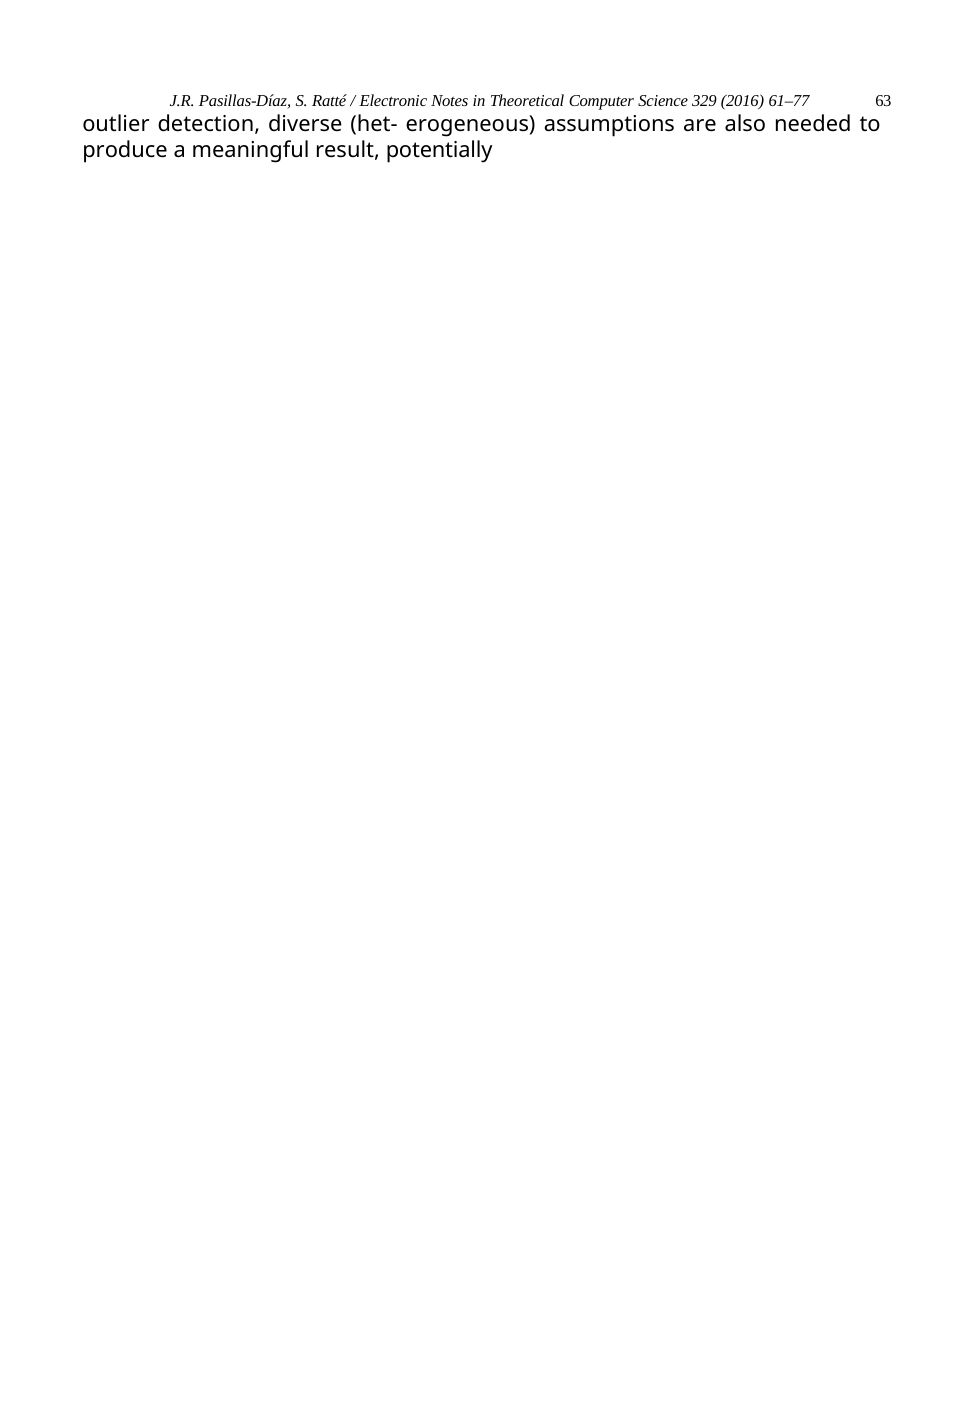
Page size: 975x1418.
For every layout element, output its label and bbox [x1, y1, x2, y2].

text [82, 110, 881, 164]
